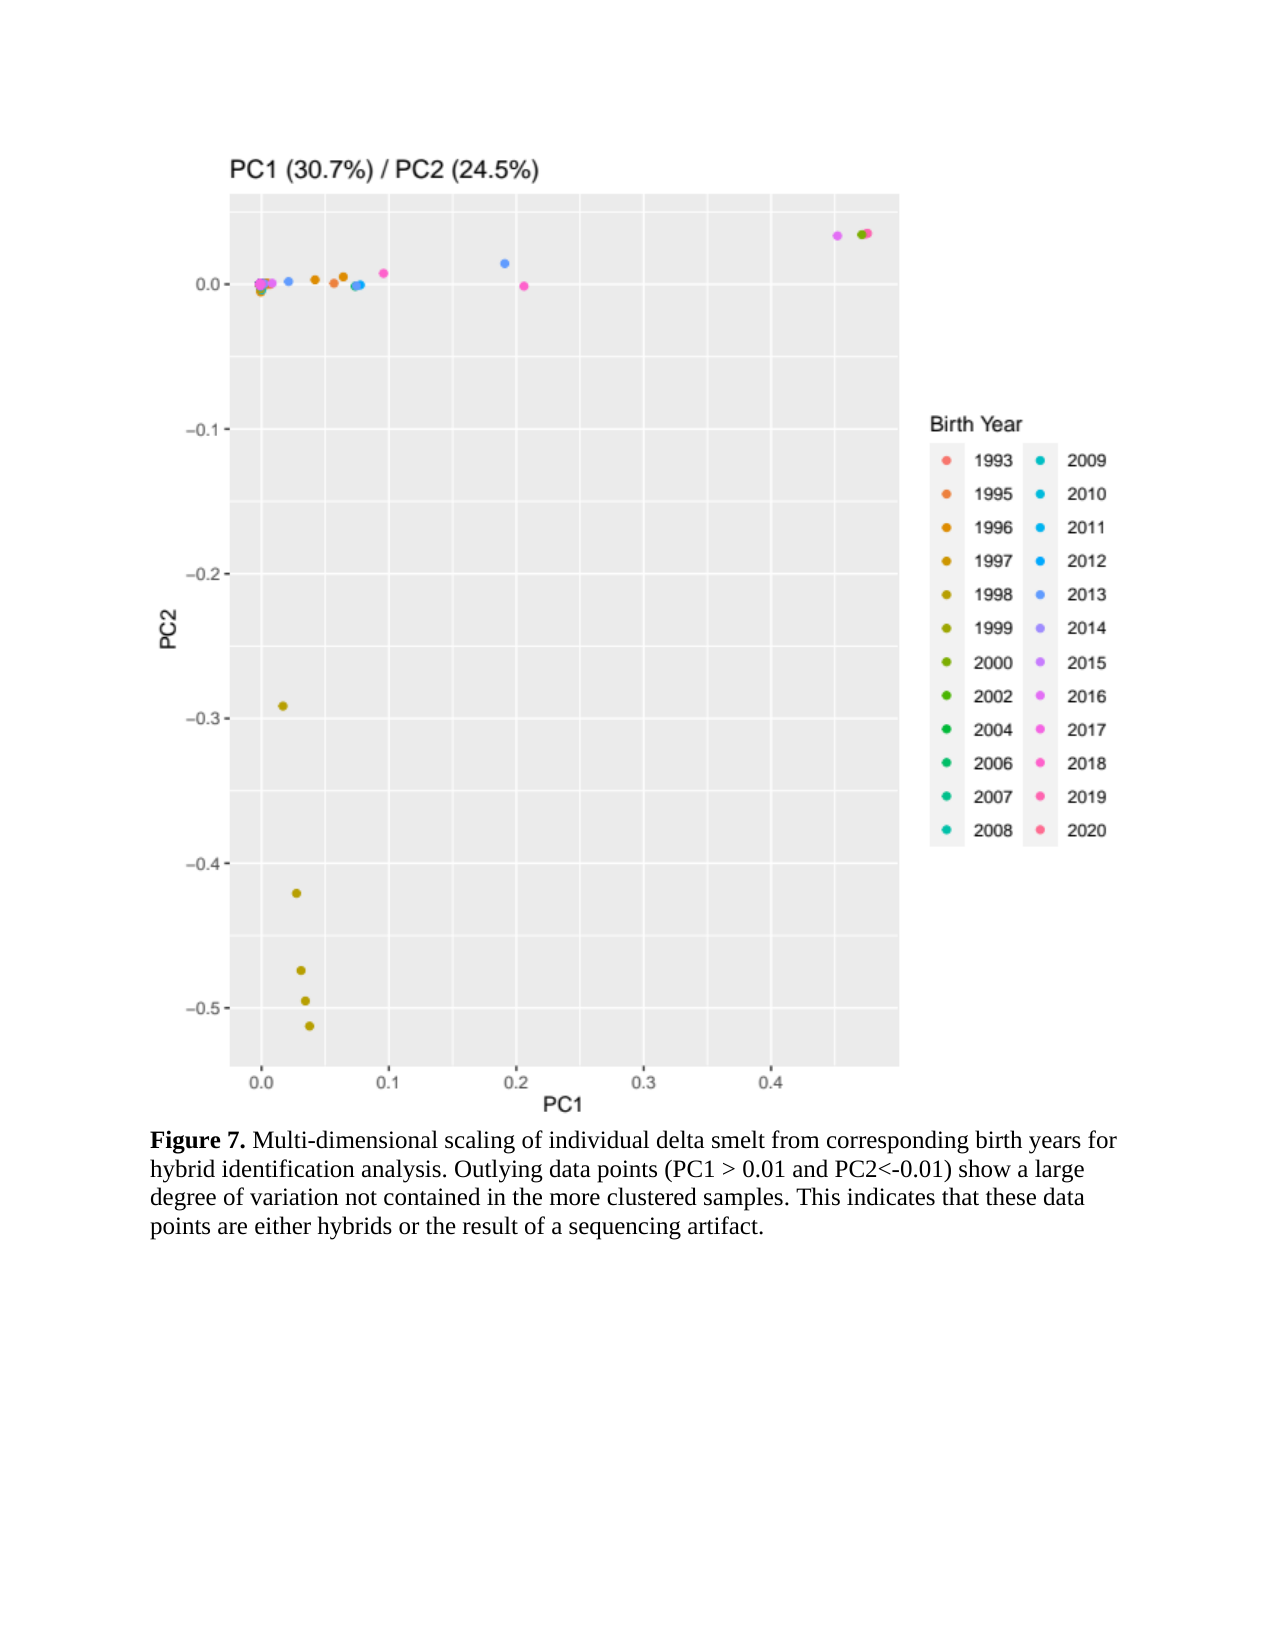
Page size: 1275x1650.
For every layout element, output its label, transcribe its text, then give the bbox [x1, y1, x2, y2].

text Figure 7. Multi-dimensional scaling of individual delta smelt from corresponding birth years for hybrid identification analysis. Outlying data points (PC1 > 0.01 and PC2<-0.01) show a large degree of variation not contained in the more clustered samples. This indicates that these data points are either hybrids or the result of a sequencing artifact. [150, 1126, 1125, 1240]
